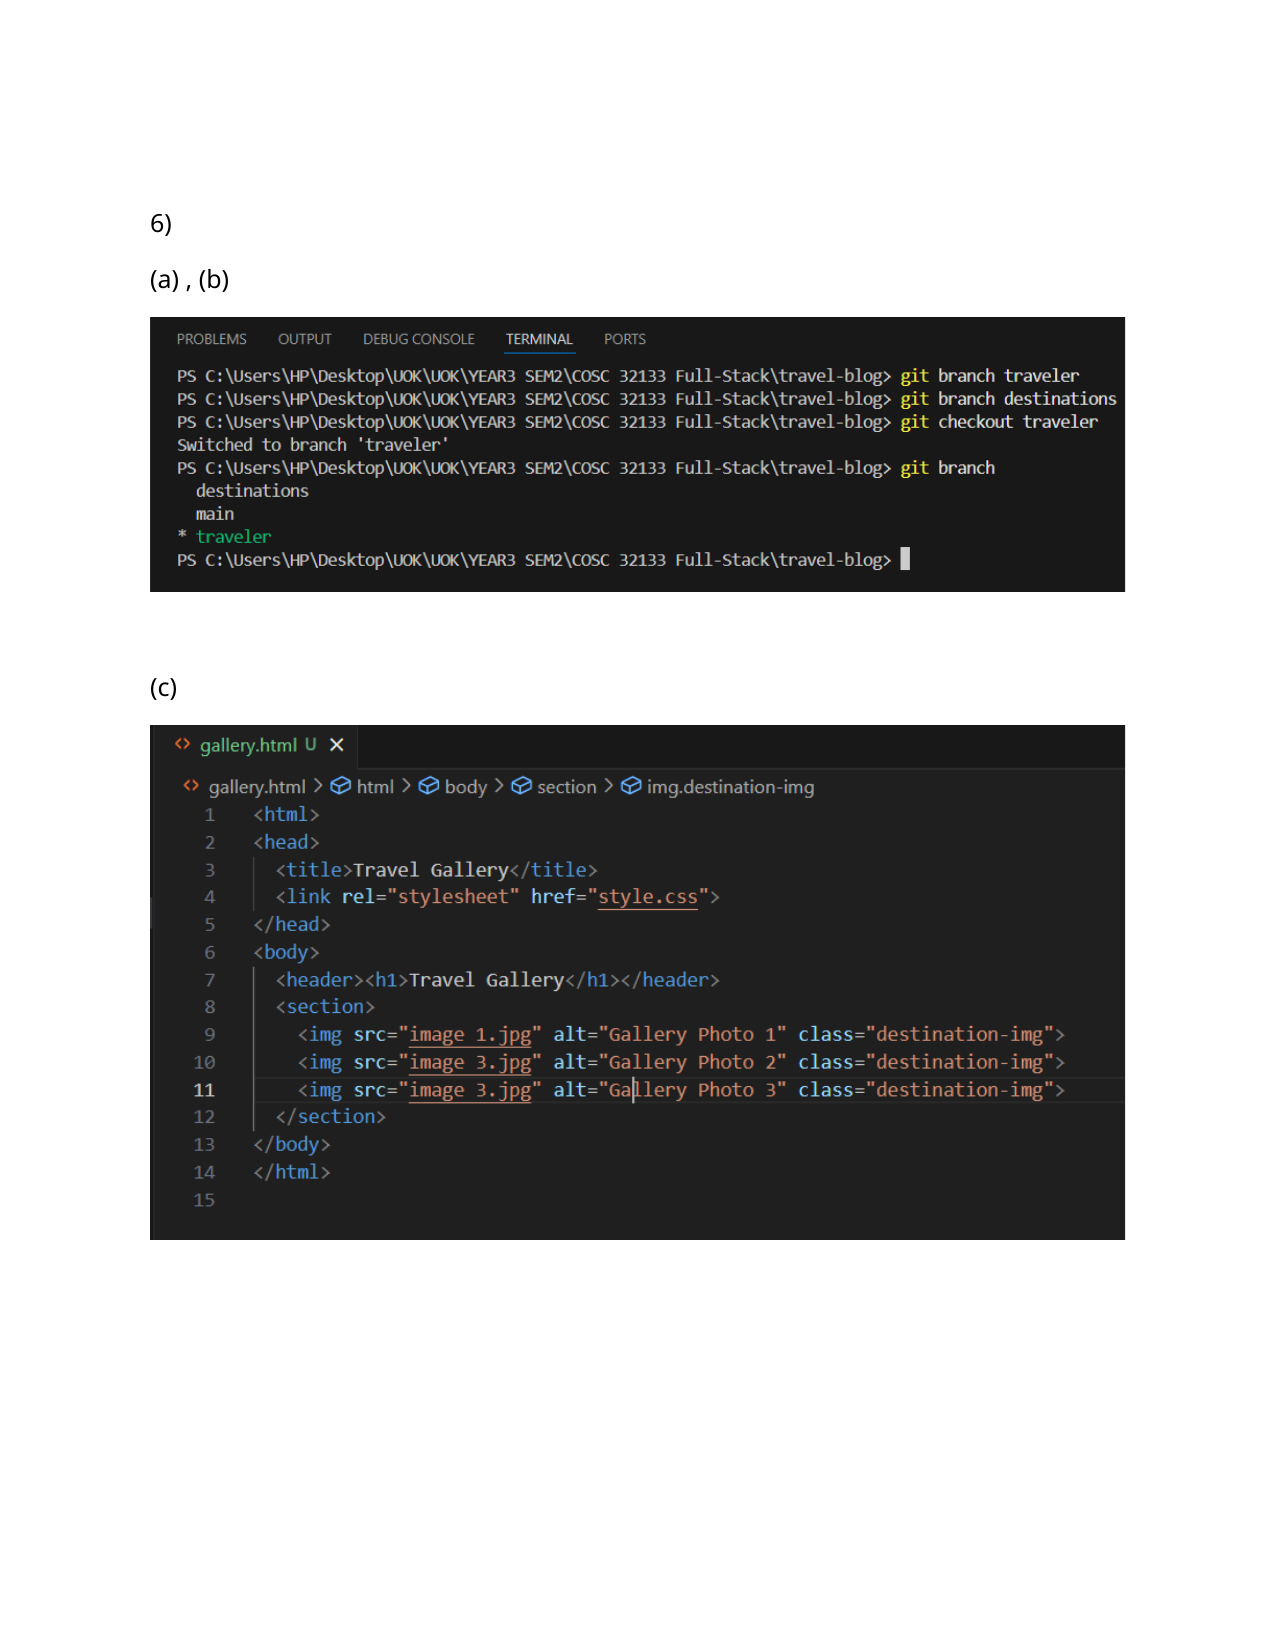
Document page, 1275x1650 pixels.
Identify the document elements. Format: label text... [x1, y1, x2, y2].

text (c) [150, 669, 1125, 703]
text (a) , (b) [150, 262, 1125, 296]
picture [150, 725, 1125, 1240]
picture [150, 317, 1125, 592]
text 6) [150, 206, 1125, 240]
